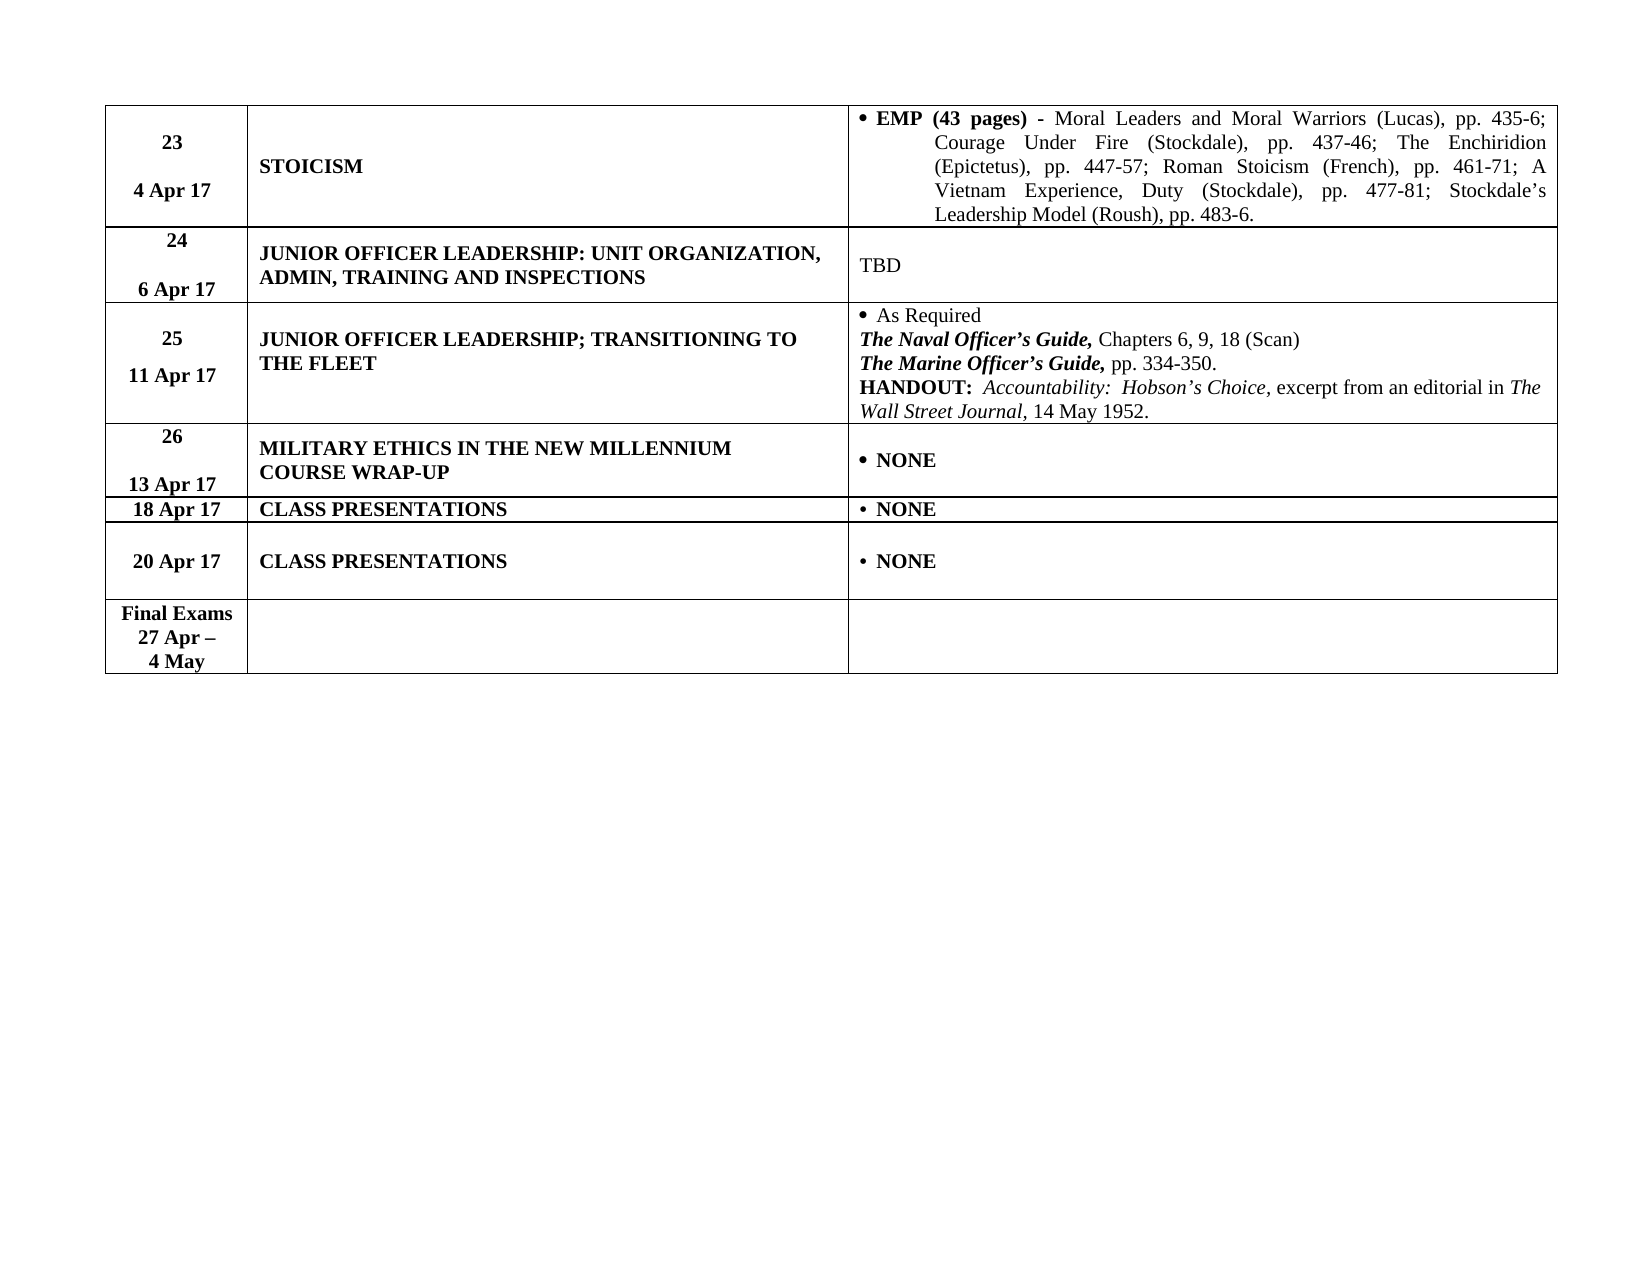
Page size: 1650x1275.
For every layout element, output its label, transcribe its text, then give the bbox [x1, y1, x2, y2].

table_cell • NONE [849, 498, 1557, 521]
table_cell • NONE [849, 523, 1557, 599]
table_cell NONE [849, 424, 1557, 496]
table_cell CLASS PRESENTATIONS [248, 498, 848, 521]
table_cell [849, 600, 1557, 673]
table_cell 18 Apr 17 [106, 498, 247, 521]
table_cell Final Exams 27 Apr – 4 May [106, 600, 247, 673]
table_cell STOICISM [248, 106, 848, 226]
table_cell 23 4 Apr 17 [106, 106, 247, 226]
table_cell As Required The Naval Officer’s Guide, Chapters 6, 9, 18 (Scan) The Marine Officer’s Guide, pp. 334-350. HANDOUT: Accountability: Hobson’s Choice, excerpt from an editorial in The Wall Street Journal, 14 May 1952. [849, 303, 1557, 423]
table_cell JUNIOR OFFICER LEADERSHIP; TRANSITIONING TO THE FLEET [248, 303, 848, 423]
table_cell 26 13 Apr 17 [106, 424, 247, 496]
table_cell [248, 600, 848, 673]
table_cell 25 11 Apr 17 [106, 303, 247, 423]
table_cell EMP (43 pages) - Moral Leaders and Moral Warriors (Lucas), pp. 435-6; Courage Under Fire (Stockdale), pp. 437-46; The Enchiridion (Epictetus), pp. 447-57; Roman Stoicism (French), pp. 461-71; A Vietnam Experience, Duty (Stockdale), pp. 477-81; Stockdale’s Leadership Model (Roush), pp. 483-6. [849, 106, 1557, 226]
table_cell JUNIOR OFFICER LEADERSHIP: UNIT ORGANIZATION, ADMIN, TRAINING AND INSPECTIONS [248, 228, 848, 302]
table_cell 20 Apr 17 [106, 523, 247, 599]
table_cell 24 6 Apr 17 [106, 228, 247, 302]
table_cell TBD [849, 228, 1557, 302]
table_cell CLASS PRESENTATIONS [248, 523, 848, 599]
table_cell MILITARY ETHICS IN THE NEW MILLENNIUM COURSE WRAP-UP [248, 424, 848, 496]
